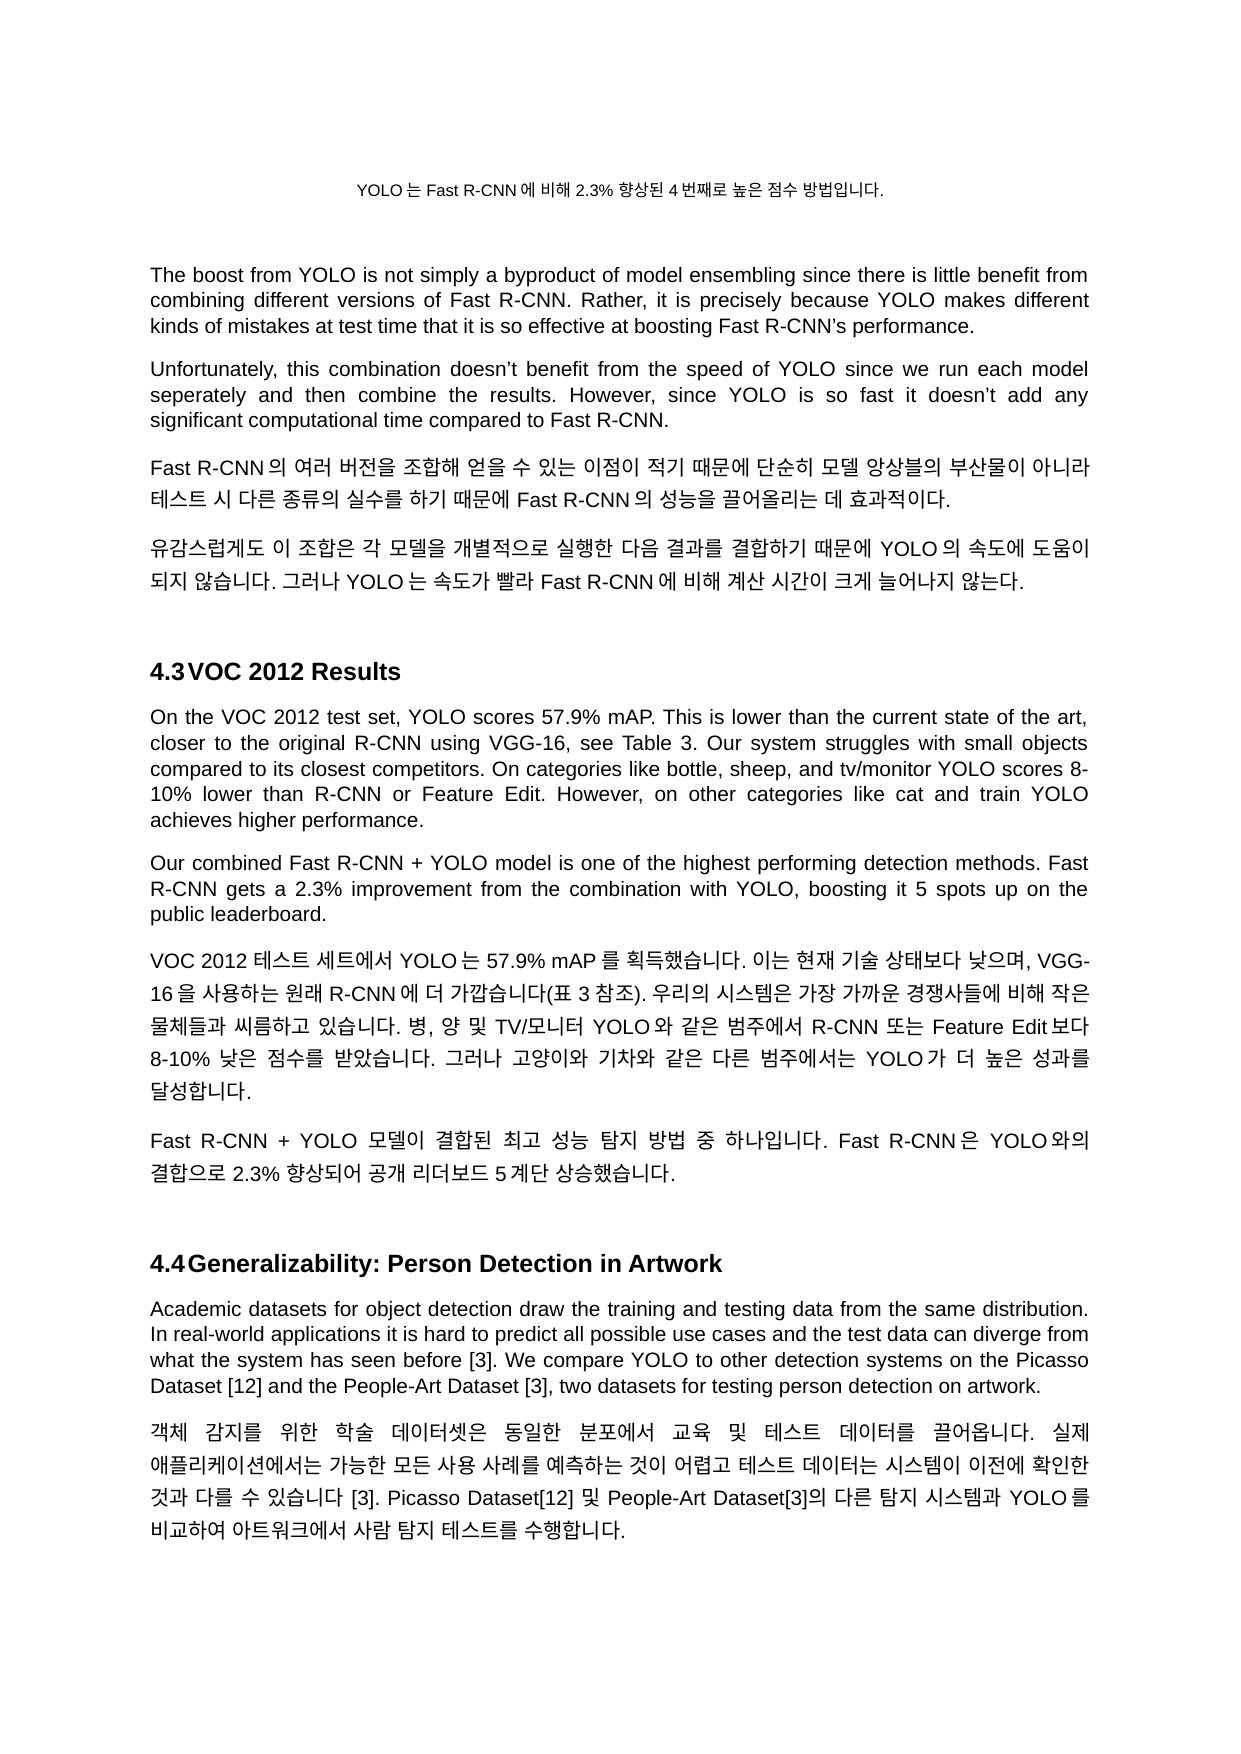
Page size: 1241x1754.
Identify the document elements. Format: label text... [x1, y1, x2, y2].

text Academic datasets for object detection draw the training and testing data from the same distribution. In real-world applications it is hard to predict all possible use cases and the test data can diverge from what the system has seen before [3]. We compare YOLO to other detection systems on the Picasso Dataset [12] and the People-Art Dataset [3], two datasets for testing person detection on artwork. [150, 1296, 1090, 1398]
text Our combined Fast R-CNN + YOLO model is one of the highest performing detection methods. Fast R-CNN gets a 2.3% improvement from the combination with YOLO, boosting it 5 spots up on the public leaderboard. [150, 851, 1090, 926]
list Generalizability: Person Detection in Artwork [150, 1249, 1090, 1277]
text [150, 177, 1090, 201]
text 유감스럽게도 이 조합은 각 모델을 개별적으로 실행한 다음 결과를 결합하기 때문에 YOLO의 속도에 도움이 되지 않습니다. 그러나 YOLO는 속도가 빨라 Fast R-CNN에 비해 계산 시간이 크게 늘어나지 않는다. [150, 533, 1090, 595]
text The boost from YOLO is not simply a byproduct of model ensembling since there is little benefit from combining different versions of Fast R-CNN. Rather, it is precisely because YOLO makes different kinds of mistakes at test time that it is so effective at boosting Fast R-CNN’s performance. [150, 262, 1090, 338]
text On the VOC 2012 test set, YOLO scores 57.9% mAP. This is lower than the current state of the art, closer to the original R-CNN using VGG-16, see Table 3. Our system struggles with small objects compared to its closest competitors. On categories like bottle, sheep, and tv/monitor YOLO scores 8-10% lower than R-CNN or Feature Edit. However, on other categories like cat and train YOLO achieves higher performance. [150, 705, 1090, 832]
list VOC 2012 Results [150, 657, 1090, 686]
text Fast R-CNN + YOLO 모델이 결합된 최고 성능 탐지 방법 중 하나입니다. Fast R-CNN은 YOLO와의 결합으로 2.3% 향상되어 공개 리더보드 5계단 상승했습니다. [150, 1124, 1090, 1187]
text Fast R-CNN의 여러 버전을 조합해 얻을 수 있는 이점이 적기 때문에 단순히 모델 앙상블의 부산물이 아니라 테스트 시 다른 종류의 실수를 하기 때문에 Fast R-CNN의 성능을 끌어올리는 데 효과적이다. [150, 451, 1090, 513]
text Unfortunately, this combination doesn’t benefit from the speed of YOLO since we run each model seperately and then combine the results. However, since YOLO is so fast it doesn’t add any significant computational time compared to Fast R-CNN. [150, 357, 1090, 432]
text VOC 2012 테스트 세트에서 YOLO는 57.9% mAP를 획득했습니다. 이는 현재 기술 상태보다 낮으며, VGG-16을 사용하는 원래 R-CNN에 더 가깝습니다(표 3 참조). 우리의 시스템은 가장 가까운 경쟁사들에 비해 작은 물체들과 씨름하고 있습니다. 병, 양 및 TV/모니터 YOLO와 같은 범주에서 R-CNN 또는 Feature Edit보다 8-10% 낮은 점수를 받았습니다. 그러나 고양이와 기차와 같은 다른 범주에서는 YOLO가 더 높은 성과를 달성합니다. [150, 945, 1090, 1105]
text 객체 감지를 위한 학술 데이터셋은 동일한 분포에서 교육 및 테스트 데이터를 끌어옵니다. 실제 애플리케이션에서는 가능한 모든 사용 사례를 예측하는 것이 어렵고 테스트 데이터는 시스템이 이전에 확인한 것과 다를 수 있습니다 [3]. Picasso Dataset[12] 및 People-Art Dataset[3]의 다른 탐지 시스템과 YOLO를 비교하여 아트워크에서 사람 탐지 테스트를 수행합니다. [150, 1416, 1090, 1544]
